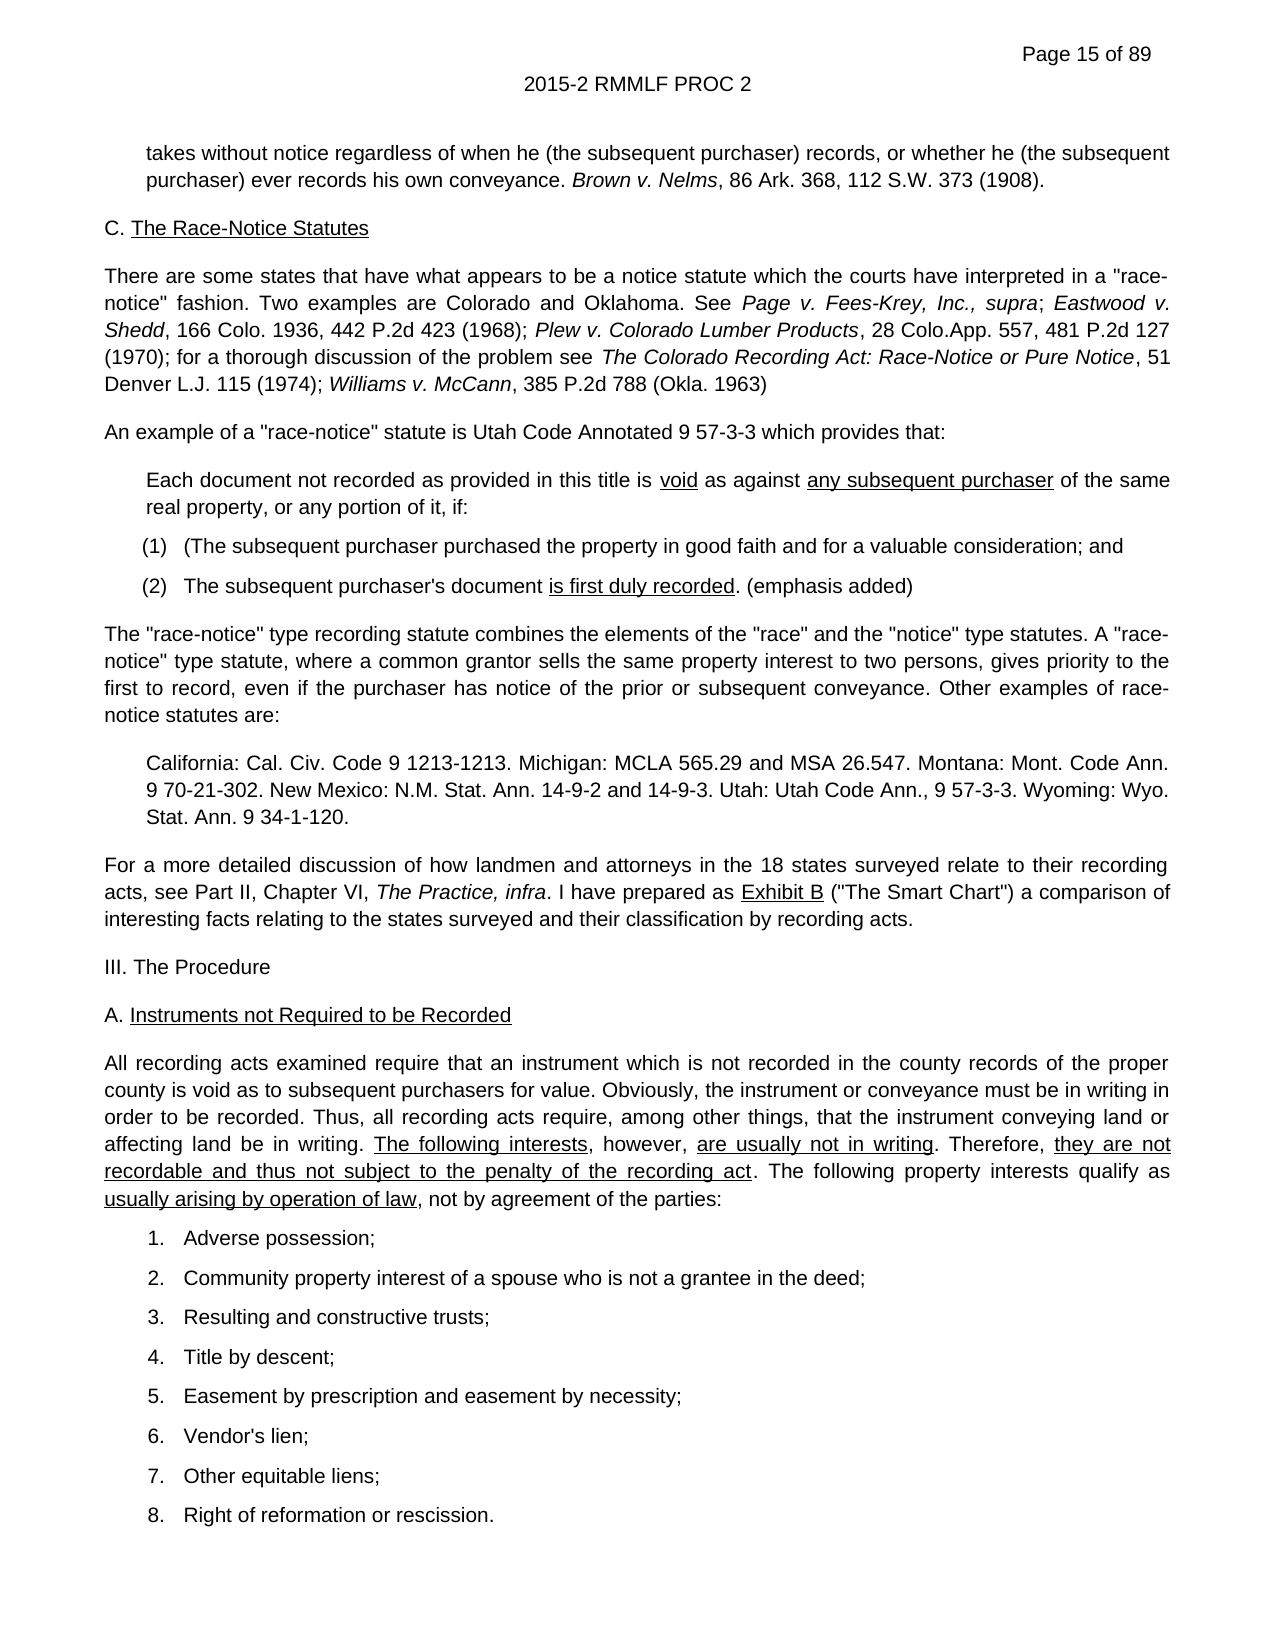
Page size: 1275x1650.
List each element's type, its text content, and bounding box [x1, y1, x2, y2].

text California: Cal. Civ. Code 9 1213-1213. Michigan: MCLA 565.29 and MSA 26.547. Montana: Mont. Code Ann. 9 70-21-302. New Mexico: N.M. Stat. Ann. 14-9-2 and 14-9-3. Utah: Utah Code Ann., 9 57-3-3. Wyoming: Wyo. Stat. Ann. 9 34-1-120. [146, 748, 1171, 829]
list Easement by prescription and easement by necessity; [142, 1381, 1171, 1408]
list (The subsequent purchaser purchased the property in good faith and for a valuable consideration; and [142, 531, 1171, 558]
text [146, 137, 1171, 192]
list Other equitable liens; [142, 1460, 1171, 1487]
text An example of a "race-notice" statute is Utah Code Annotated 9 57-3-3 which provides that: [104, 417, 1171, 444]
list Right of reformation or rescission. [142, 1500, 1171, 1527]
list Title by descent; [142, 1342, 1171, 1369]
text All recording acts examined require that an instrument which is not recorded in the county records of the proper county is void as to subsequent purchasers for value. Obviously, the instrument or conveyance must be in writing in order to be recorded. Thus, all recording acts require, among other things, that the instrument conveying land or affecting land be in writing. The following interests, however, are usually not in writing. Therefore, they are not recordable and thus not subject to the penalty of the recording act. The following property interests qualify as usually arising by operation of law, not by agreement of the parties: [104, 1048, 1171, 1210]
text The "race-notice" type recording statute combines the elements of the "race" and the "notice" type statutes. A "race-notice" type statute, where a common grantor sells the same property interest to two persons, gives priority to the first to record, even if the purchaser has notice of the prior or subsequent conveyance. Other examples of race-notice statutes are: [104, 619, 1171, 727]
text Each document not recorded as provided in this title is void as against any subsequent purchaser of the same real property, or any portion of it, if: [146, 464, 1171, 519]
list Vendor's lien; [142, 1421, 1171, 1448]
list The subsequent purchaser's document is first duly recorded. (emphasis added) [142, 571, 1171, 598]
text There are some states that have what appears to be a notice statute which the courts have interpreted in a "race-notice" fashion. Two examples are Colorado and Oklahoma. See Page v. Fees-Krey, Inc., supra; Eastwood v. Shedd, 166 Colo. 1936, 442 P.2d 423 (1968); Plew v. Colorado Lumber Products, 28 Colo.App. 557, 481 P.2d 127 (1970); for a thorough discussion of the problem see The Colorado Recording Act: Race-Notice or Pure Notice, 51 Denver L.J. 115 (1974); Williams v. McCann, 385 P.2d 788 (Okla. 1963) [104, 260, 1171, 396]
text III. The Procedure [104, 952, 1171, 979]
list Community property interest of a spouse who is not a grantee in the deed; [142, 1262, 1171, 1289]
text C. The Race-Notice Statutes [104, 212, 1171, 239]
text A. Instruments not Required to be Recorded [104, 1000, 1171, 1027]
list Adverse possession; [142, 1223, 1171, 1250]
text For a more detailed discussion of how landmen and attorneys in the 18 states surveyed relate to their recording acts, see Part II, Chapter VI, The Practice, infra. I have prepared as Exhibit B ("The Smart Chart") a comparison of interesting facts relating to the states surveyed and their classification by recording acts. [104, 850, 1171, 931]
list Resulting and constructive trusts; [142, 1302, 1171, 1329]
